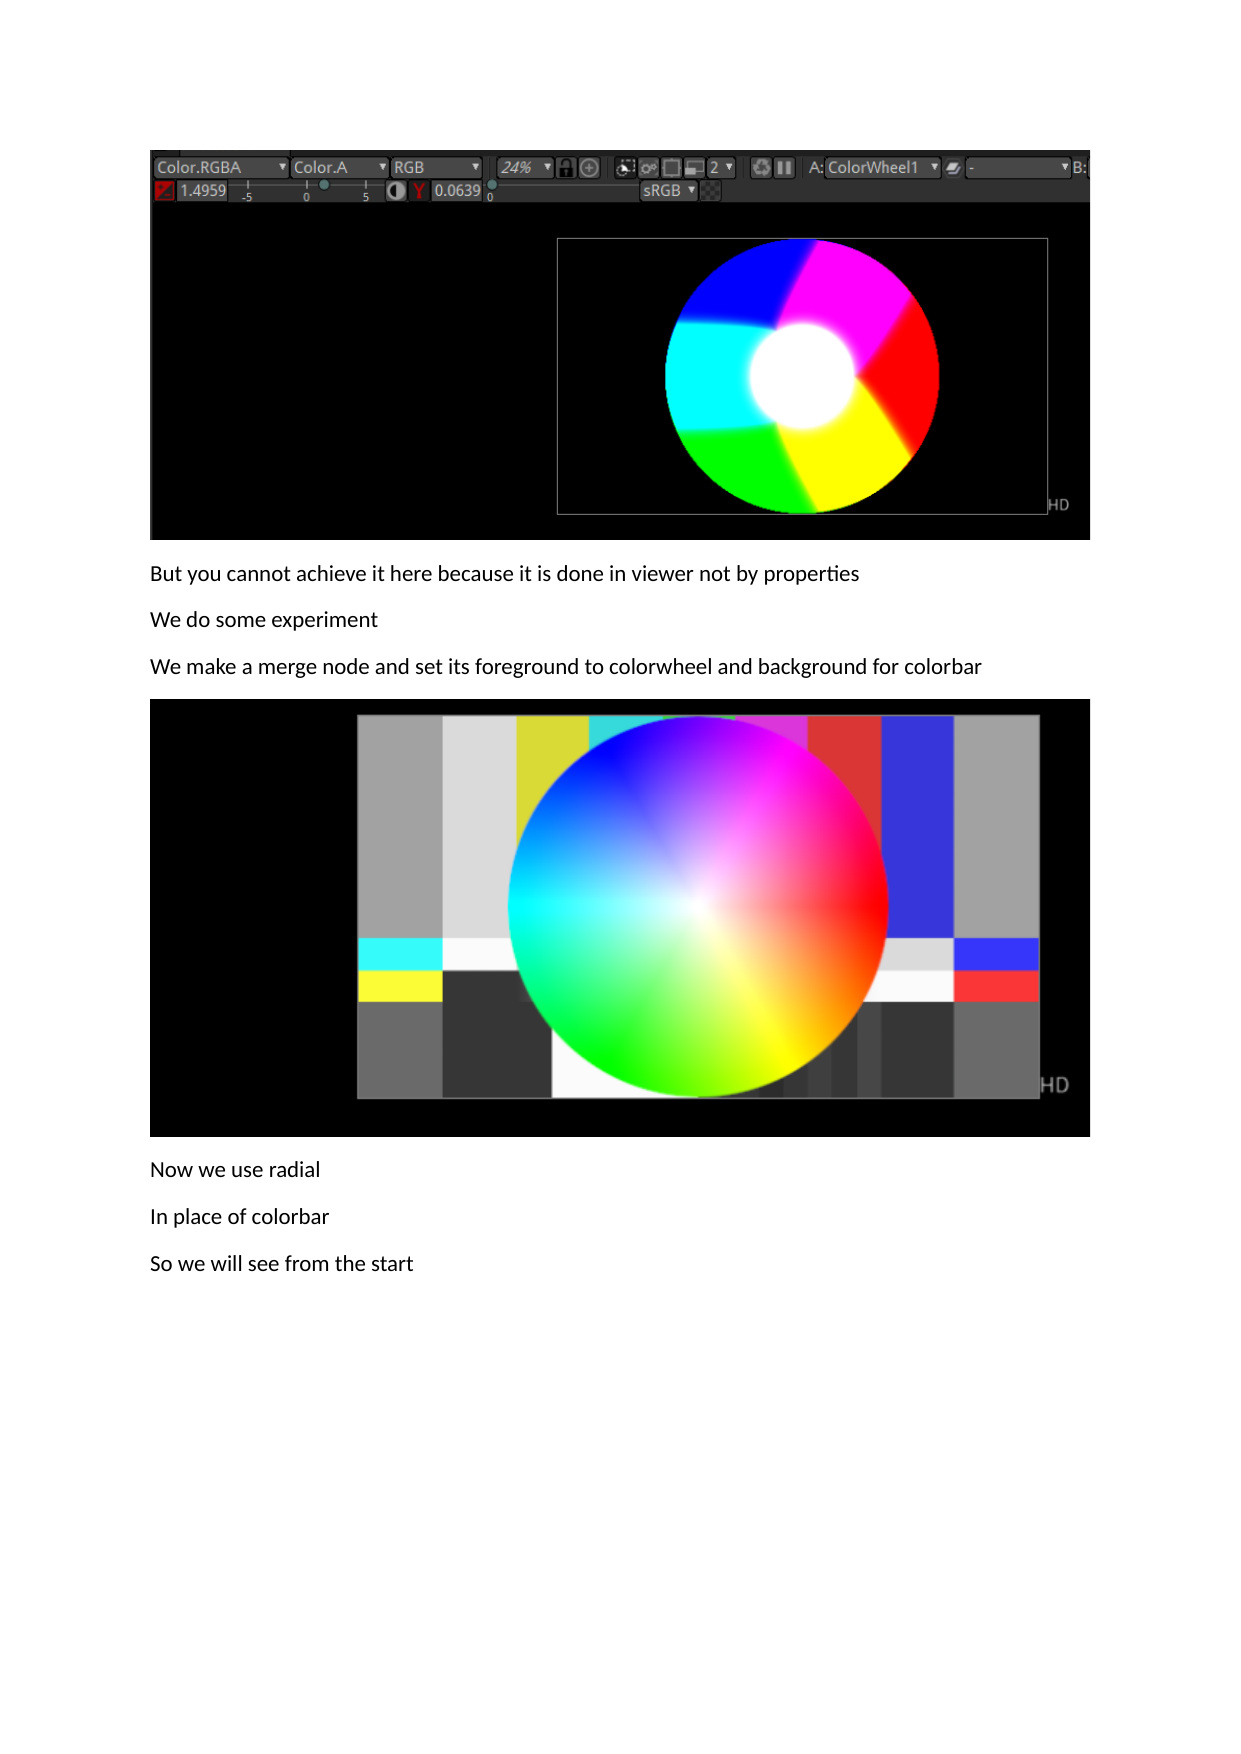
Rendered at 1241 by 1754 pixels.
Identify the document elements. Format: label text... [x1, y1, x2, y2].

picture [150, 699, 1091, 1137]
text So we will see from the start [150, 1249, 1090, 1277]
text In place of colorbar [150, 1202, 1090, 1231]
text We do some experiment [150, 606, 1090, 633]
text But you cannot achieve it here because it is done in viewer not by properties [150, 559, 1090, 587]
text Now we use radial [150, 1156, 1090, 1184]
text We make a merge node and set its foreground to colorwheel and background for colorbar [150, 652, 1090, 680]
picture [150, 150, 1091, 540]
